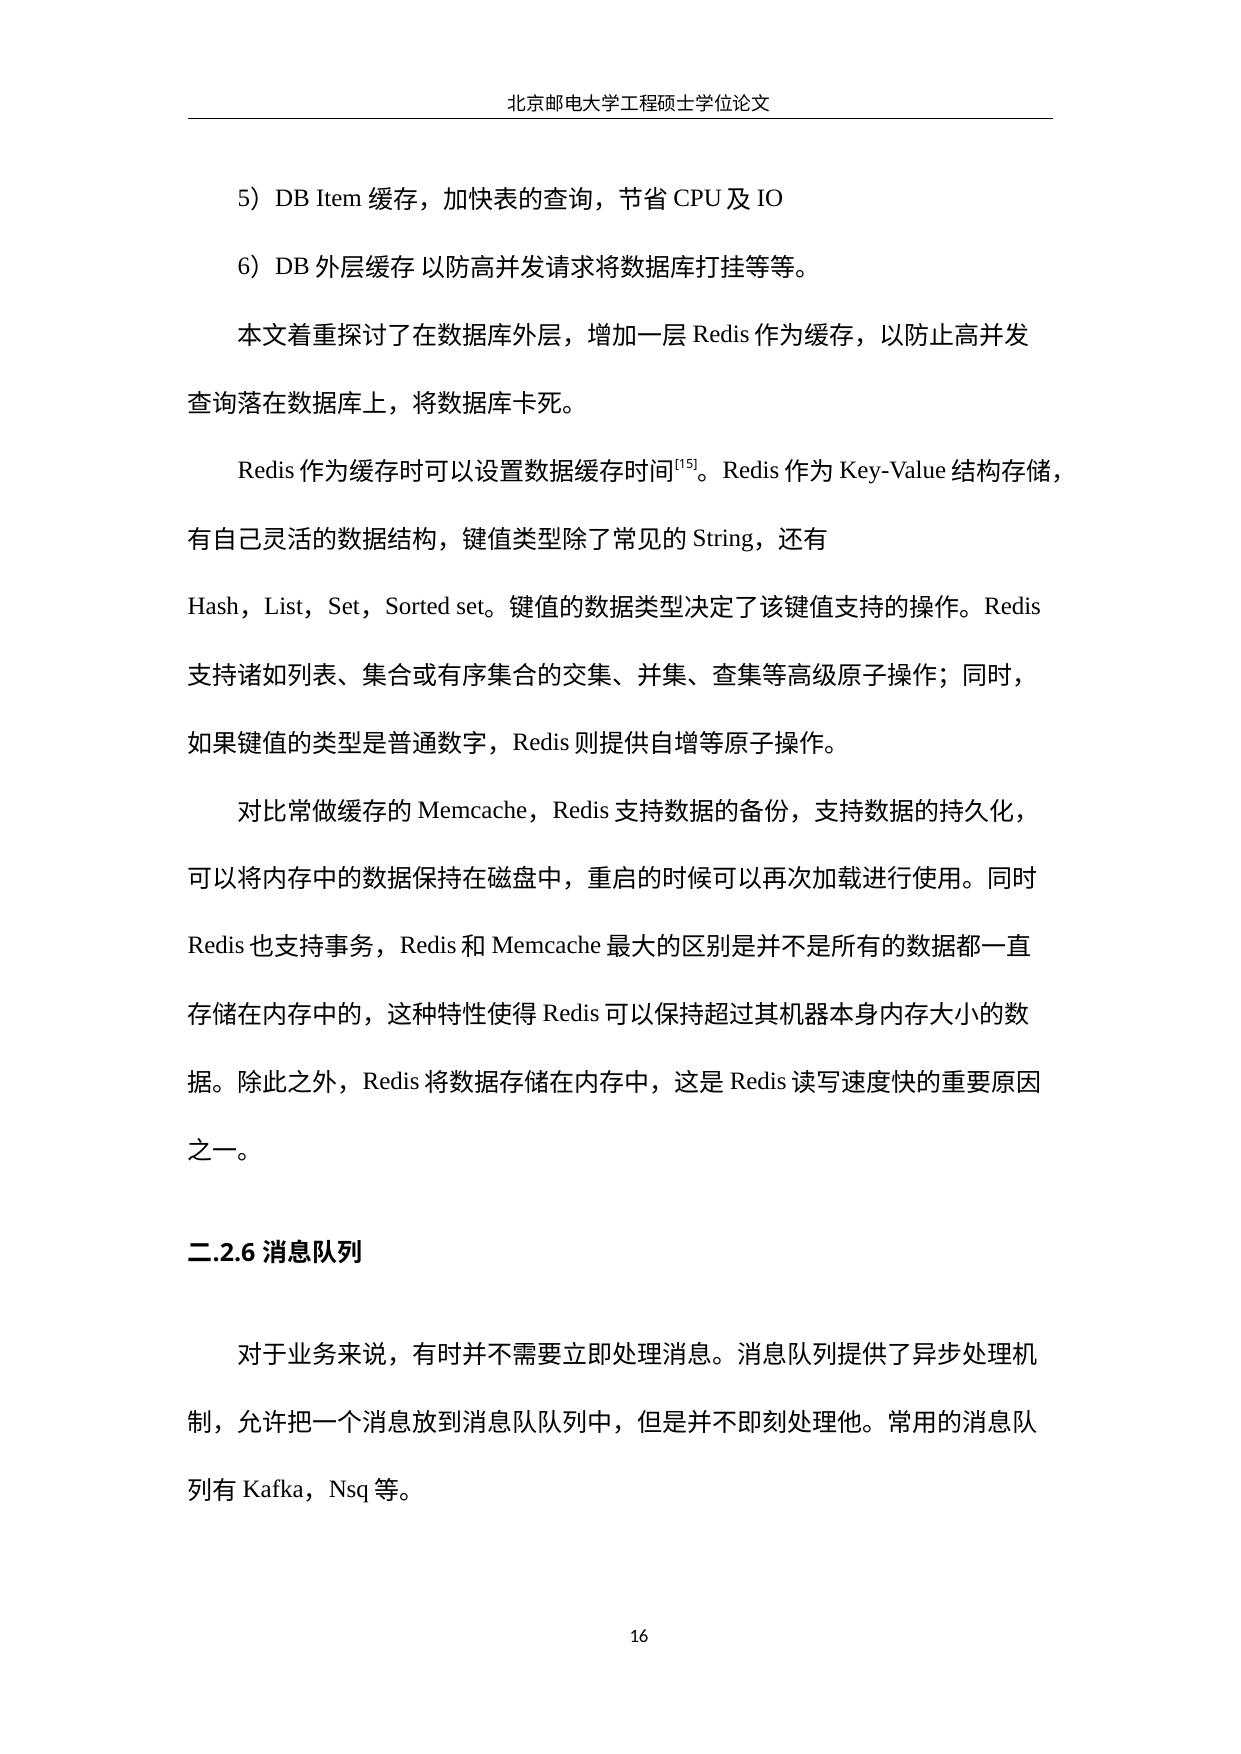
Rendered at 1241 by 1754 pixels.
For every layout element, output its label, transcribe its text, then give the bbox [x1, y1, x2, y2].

text 5）DB Item 缓存，加快表的查询，节省CPU及IO [187, 164, 1053, 232]
subtitle 消息队列 [187, 1217, 1053, 1284]
text 6）DB外层缓存 以防高并发请求将数据库打挂等等。 [187, 232, 1053, 300]
text 对比常做缓存的Memcache，Redis支持数据的备份，支持数据的持久化，可以将内存中的数据保持在磁盘中，重启的时候可以再次加载进行使用。同时Redis也支持事务，Redis和Memcache最大的区别是并不是所有的数据都一直存储在内存中的，这种特性使得Redis可以保持超过其机器本身内存大小的数据。除此之外，Redis将数据存储在内存中，这是Redis读写速度快的重要原因之一。 [187, 775, 1053, 1183]
text Redis作为缓存时可以设置数据缓存时间[15]。Redis作为Key-Value结构存储，有自己灵活的数据结构，键值类型除了常见的String，还有Hash，List，Set，Sorted set。键值的数据类型决定了该键值支持的操作。Redis支持诸如列表、集合或有序集合的交集、并集、查集等高级原子操作；同时，如果键值的类型是普通数字，Redis则提供自增等原子操作。 [187, 436, 1053, 775]
text 本文着重探讨了在数据库外层，增加一层Redis作为缓存，以防止高并发查询落在数据库上，将数据库卡死。 [187, 300, 1053, 436]
text 对于业务来说，有时并不需要立即处理消息。消息队列提供了异步处理机制，允许把一个消息放到消息队队列中，但是并不即刻处理他。常用的消息队列有Kafka，Nsq等。 [187, 1318, 1053, 1522]
